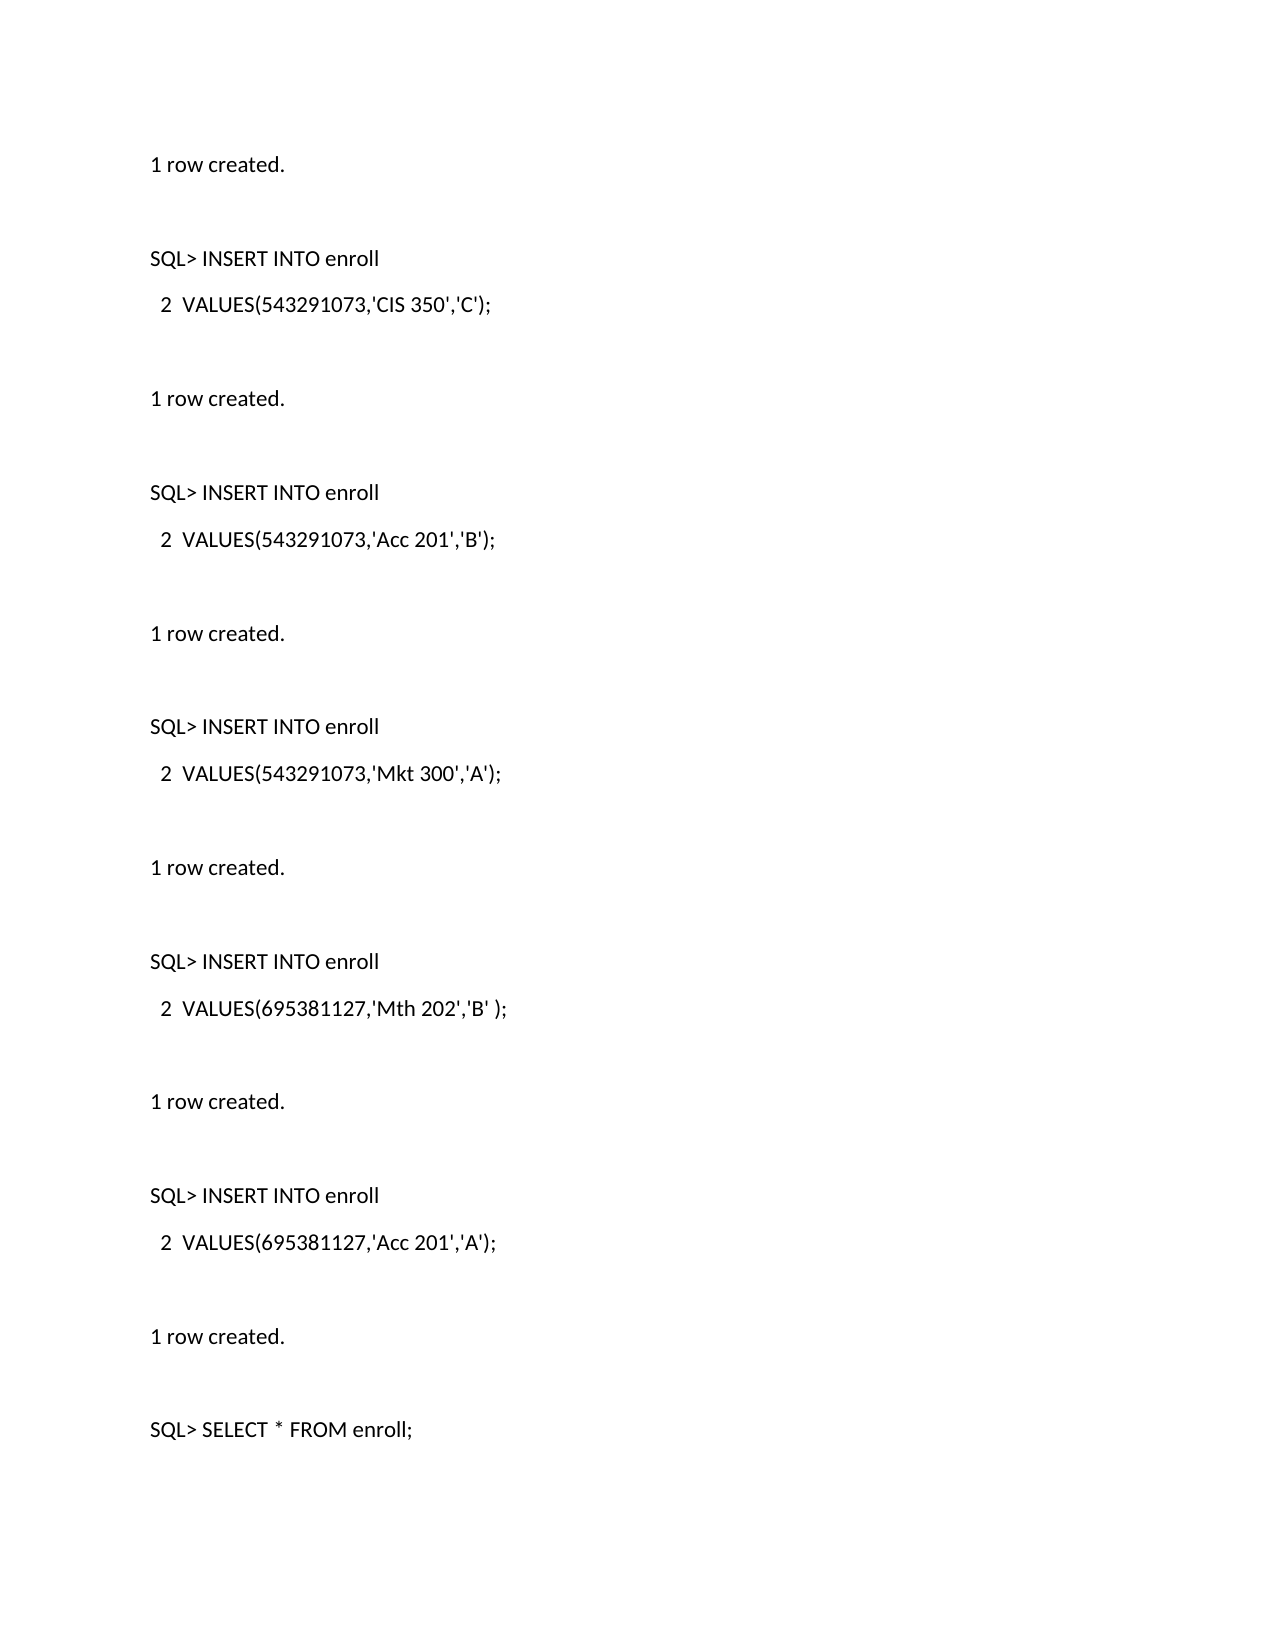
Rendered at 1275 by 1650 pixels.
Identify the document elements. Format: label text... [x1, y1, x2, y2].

text SQL> SELECT * FROM enroll; [150, 1416, 1125, 1444]
text 2 VALUES(695381127,'Acc 201','A'); [150, 1228, 1125, 1256]
text 1 row created. [150, 384, 1125, 412]
text 2 VALUES(695381127,'Mth 202','B' ); [150, 994, 1125, 1022]
text SQL> INSERT INTO enroll [150, 947, 1125, 975]
text SQL> INSERT INTO enroll [150, 478, 1125, 506]
text 2 VALUES(543291073,'Acc 201','B'); [150, 525, 1125, 553]
text 1 row created. [150, 619, 1125, 647]
text SQL> INSERT INTO enroll [150, 1181, 1125, 1209]
text 2 VALUES(543291073,'CIS 350','C'); [150, 291, 1125, 319]
text 1 row created. [150, 150, 1125, 178]
text 1 row created. [150, 853, 1125, 881]
text 1 row created. [150, 1322, 1125, 1350]
text 2 VALUES(543291073,'Mkt 300','A'); [150, 759, 1125, 787]
text SQL> INSERT INTO enroll [150, 712, 1125, 741]
text 1 row created. [150, 1087, 1125, 1116]
text SQL> INSERT INTO enroll [150, 244, 1125, 272]
